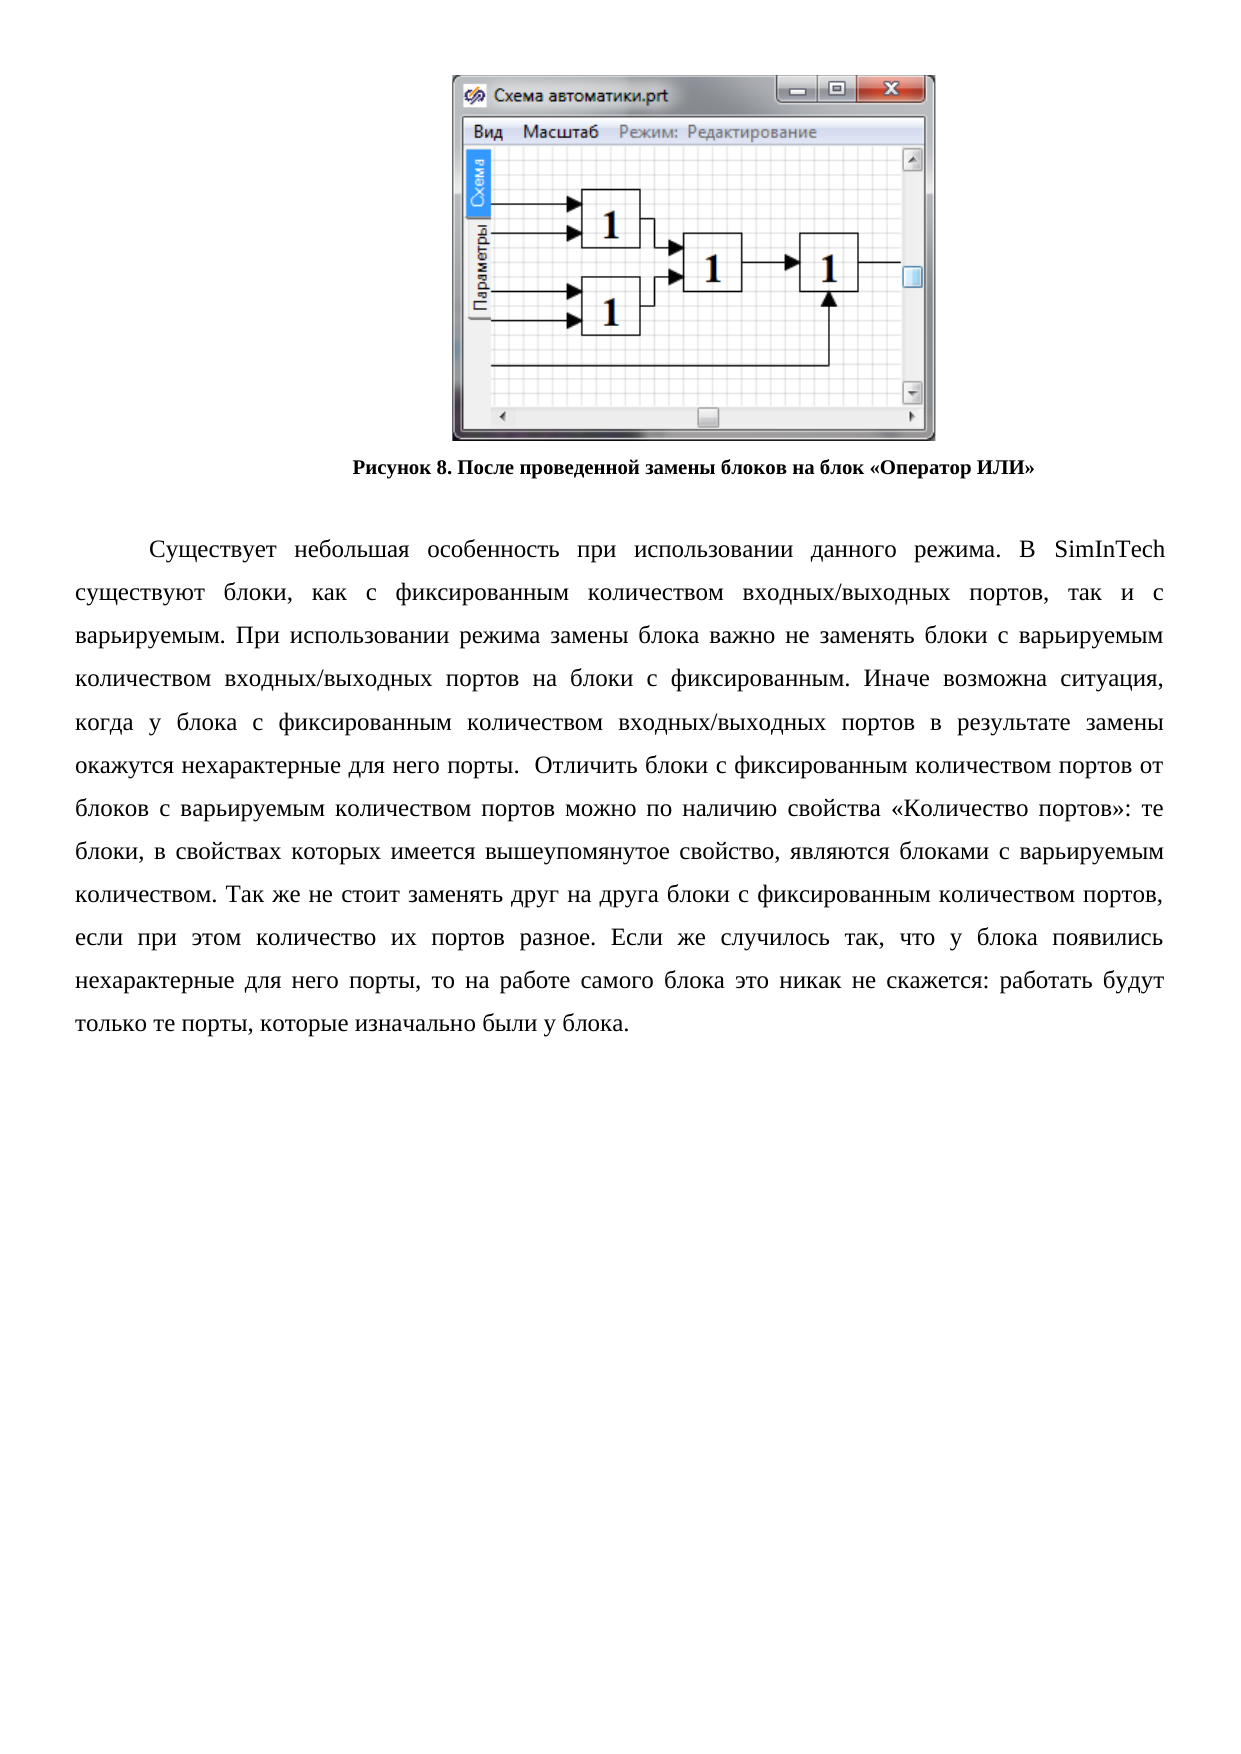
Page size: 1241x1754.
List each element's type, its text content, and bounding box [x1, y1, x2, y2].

text Рисунок 8. После проведенной замены блоков на блок «Оператор ИЛИ» [222, 455, 1165, 479]
picture [452, 75, 936, 441]
text Существует небольшая особенность при использовании данного режима. В SimInTech существуют блоки, как с фиксированным количеством входных/выходных портов, так и с варьируемым. При использовании режима замены блока важно не заменять блоки с варьируемым количеством входных/выходных портов на блоки с фиксированным. Иначе возможна ситуация, когда у блока с фиксированным количеством входных/выходных портов в результате замены окажутся нехарактерные для него порты. Отличить блоки с фиксированным количеством портов от блоков с варьируемым количеством портов можно по наличию свойства «Количество портов»: те блоки, в свойствах которых имеется вышеупомянутое свойство, являются блоками с варьируемым количеством. Так же не стоит заменять друг на друга блоки с фиксированным количеством портов, если при этом количество их портов разное. Если же случилось так, что у блока появились нехарактерные для него порты, то на работе самого блока это никак не скажется: работать будут только те порты, которые изначально были у блока. [75, 534, 1165, 1037]
